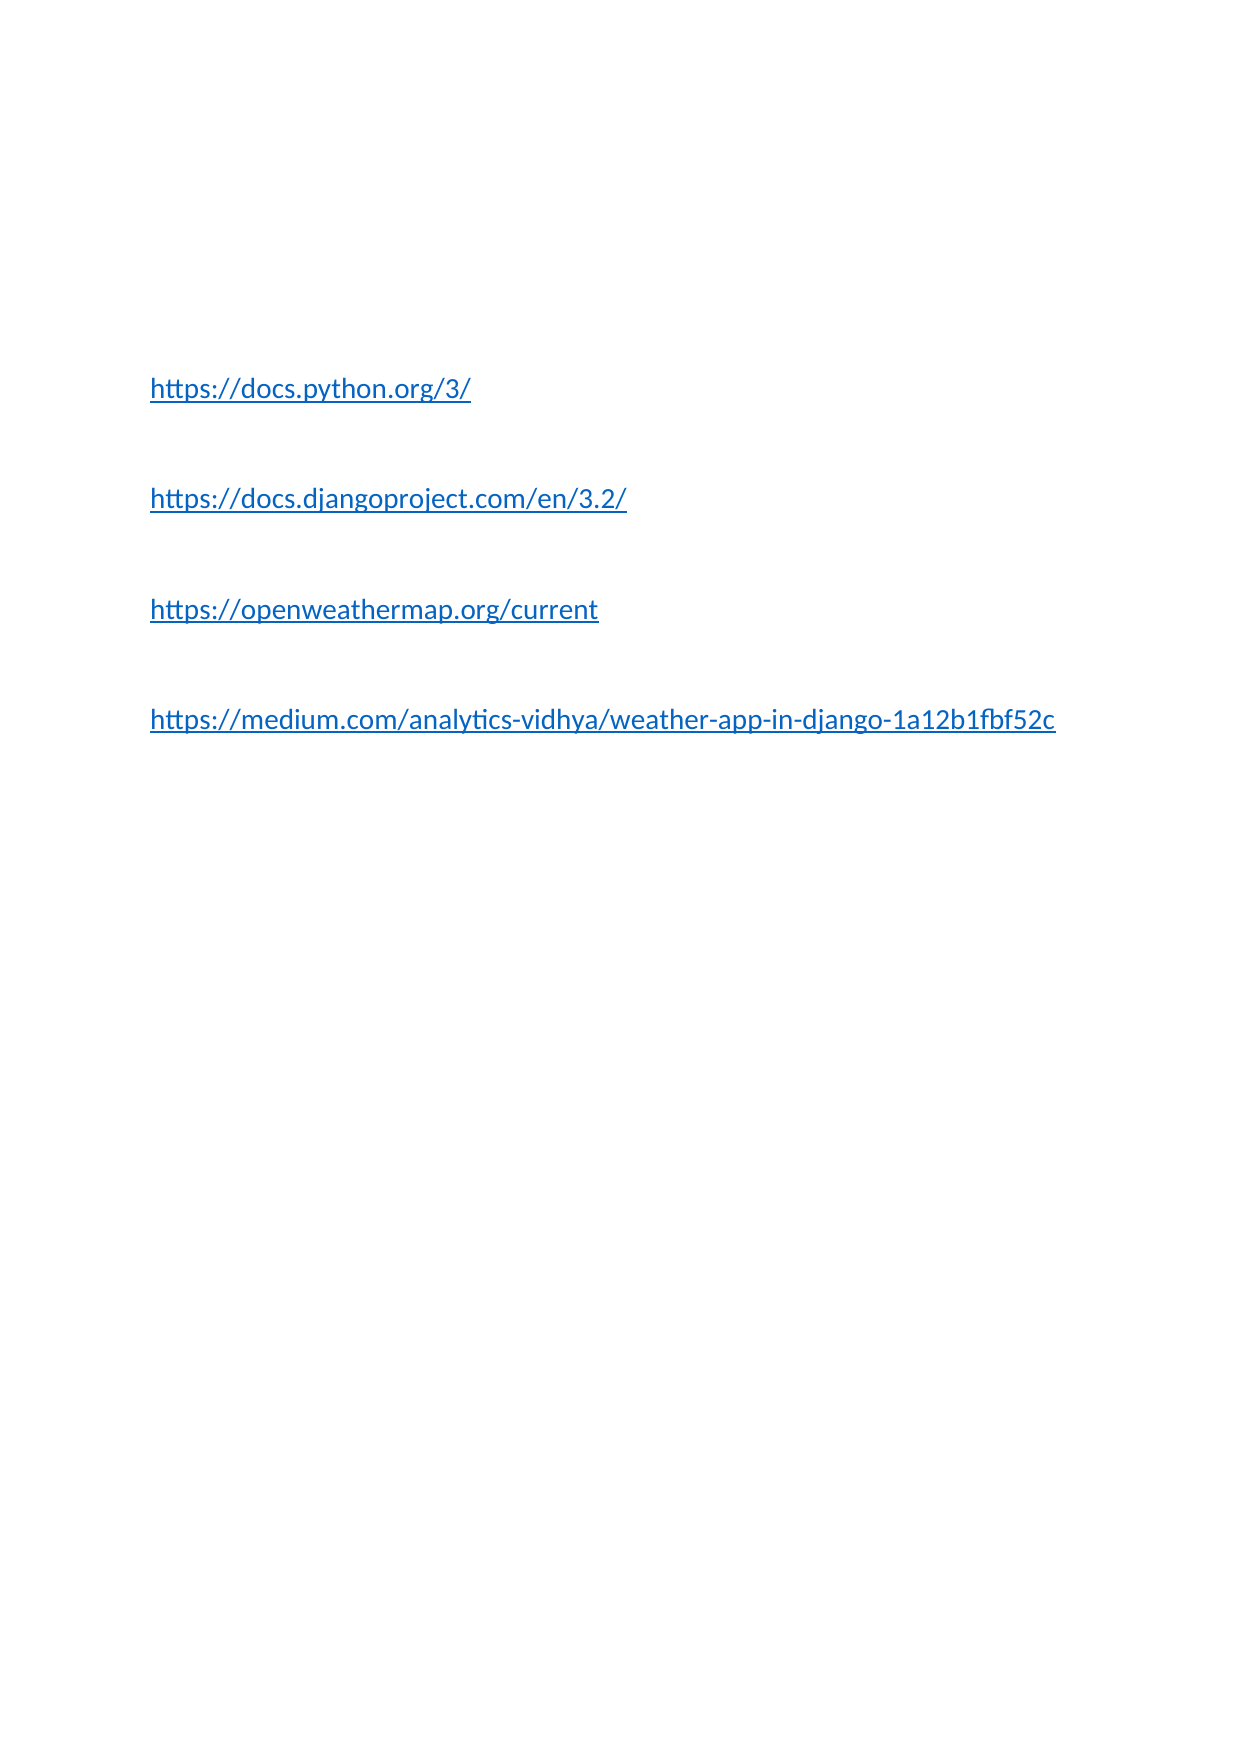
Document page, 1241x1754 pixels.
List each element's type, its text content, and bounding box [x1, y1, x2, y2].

text https://docs.python.org/3/ [150, 370, 1090, 406]
text https://openweathermap.org/current [150, 591, 1090, 626]
text https://docs.djangoproject.com/en/3.2/ [150, 481, 1090, 516]
text https://medium.com/analytics-vidhya/weather-app-in-django-1a12b1fbf52c [150, 701, 1090, 737]
